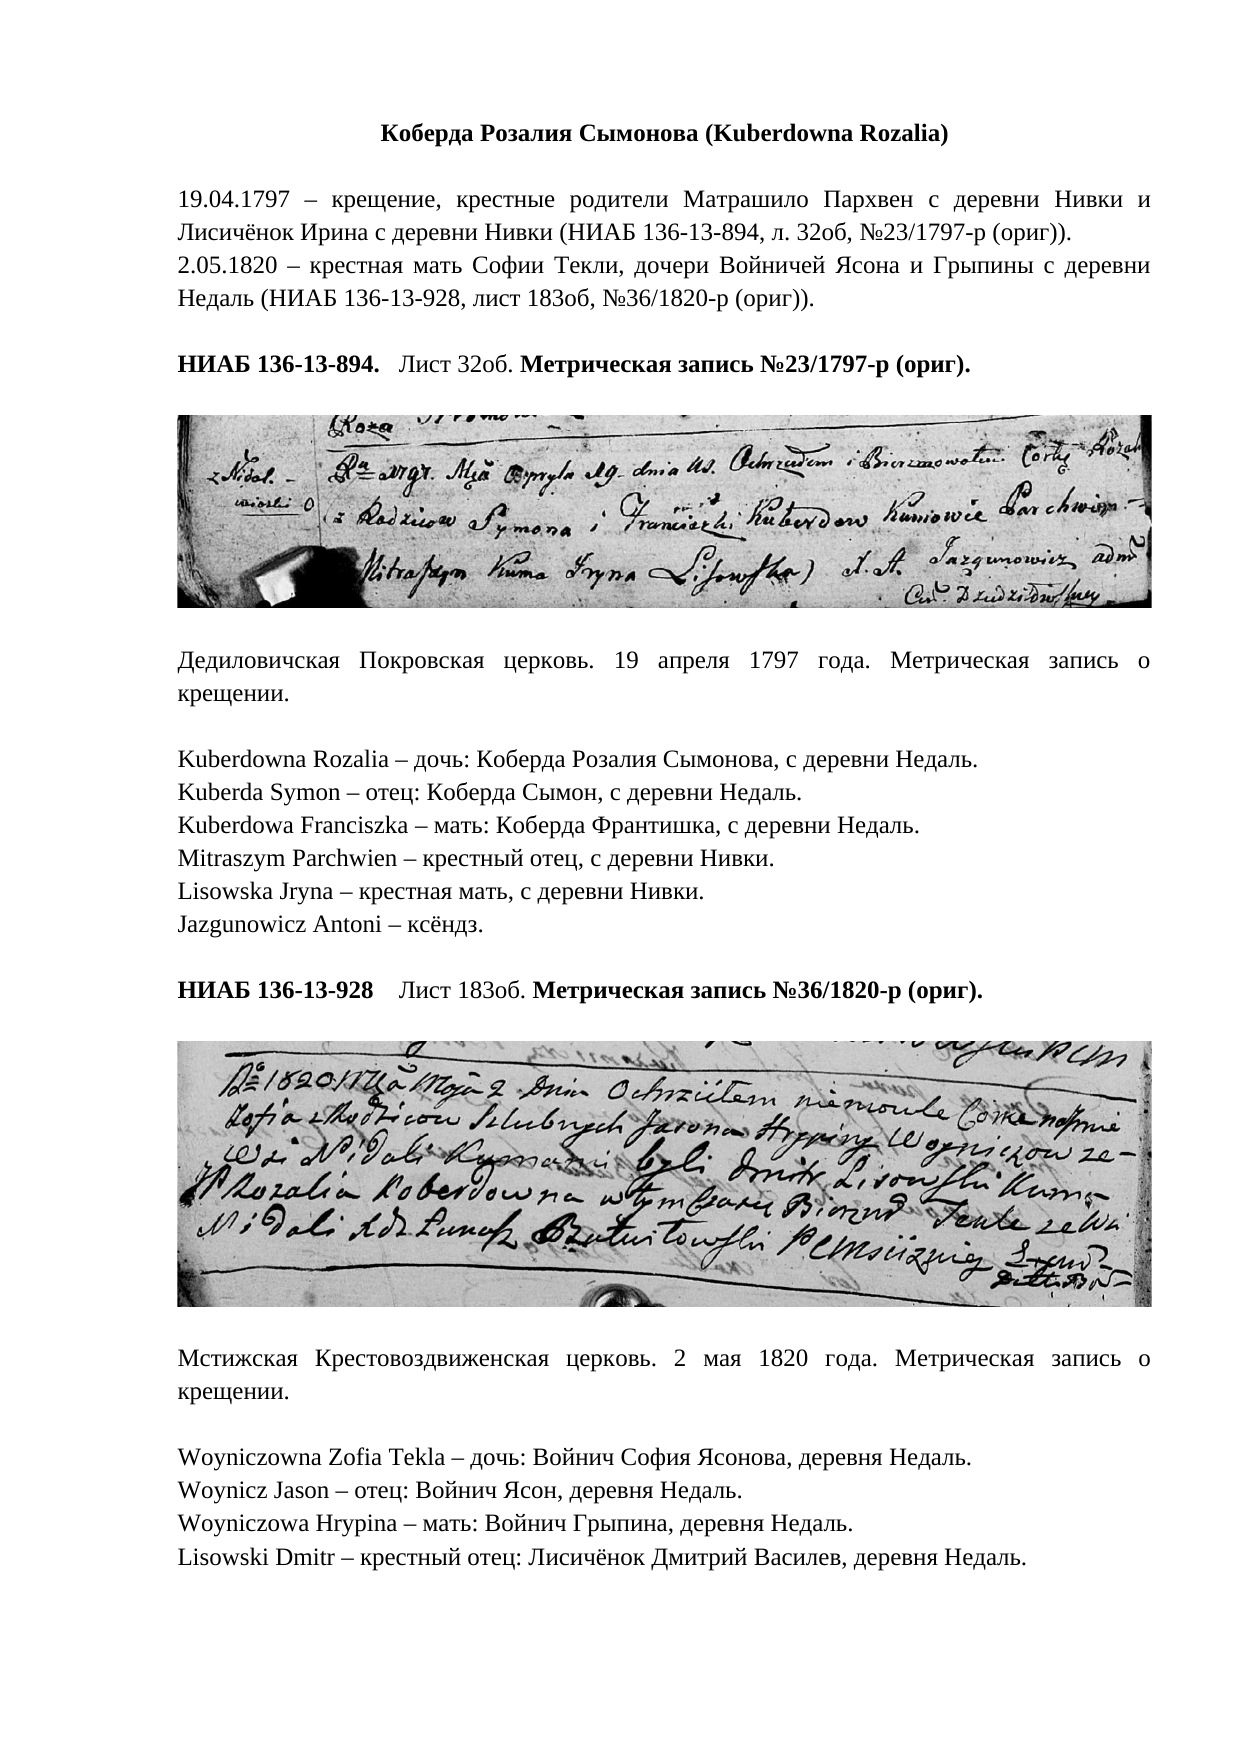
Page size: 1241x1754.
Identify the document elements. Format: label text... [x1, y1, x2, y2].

text Mitraszym Parchwien – крестный отец, с деревни Нивки. [177, 843, 1152, 872]
text Lisowska Jryna – крестная мать, с деревни Нивки. [177, 876, 1152, 905]
text Woyniczowa Hrypina – мать: Войнич Грыпина, деревня Недаль. [177, 1508, 1152, 1537]
text Jazgunowicz Antoni – ксёндз. [177, 909, 1152, 938]
picture [177, 1041, 1152, 1307]
picture [177, 415, 1152, 608]
text Мстижская Крестовоздвиженская церковь. 2 мая 1820 года. Метрическая запись о крещении. [177, 1343, 1152, 1405]
text 19.04.1797 – крещение, крестные родители Матрашило Пархвен с деревни Нивки и Лисичёнок Ирина с деревни Нивки (НИАБ 136-13-894, л. 32об, №23/1797-р (ориг)). [177, 184, 1152, 246]
text Woyniczowna Zofia Tekla – дочь: Войнич София Ясонова, деревня Недаль. [177, 1442, 1152, 1471]
text 2.05.1820 – крестная мать Софии Текли, дочери Войничей Ясона и Грыпины с деревни Недаль (НИАБ 136-13-928, лист 183об, №36/1820-р (ориг)). [177, 250, 1152, 312]
text НИАБ 136-13-928 Лист 183об. Метрическая запись №36/1820-р (ориг). [177, 975, 1152, 1004]
text Woynicz Jason – отец: Войнич Ясон, деревня Недаль. [177, 1476, 1152, 1504]
text Kuberdowna Rozalia – дочь: Коберда Розалия Сымонова, с деревни Недаль. [177, 744, 1152, 773]
text Kuberdowa Franciszka – мать: Коберда Франтишка, с деревни Недаль. [177, 810, 1152, 839]
text Lisowski Dmitr – крестный отец: Лисичёнок Дмитрий Василев, деревня Недаль. [177, 1542, 1152, 1570]
text Kuberda Symon – отец: Коберда Сымон, с деревни Недаль. [177, 777, 1152, 806]
text Коберда Розалия Сымонова (Kuberdowna Rozalia) [177, 118, 1152, 147]
text НИАБ 136-13-894. Лист 32об. Метрическая запись №23/1797-р (ориг). [177, 349, 1152, 378]
text Дедиловичская Покровская церковь. 19 апреля 1797 года. Метрическая запись о крещении. [177, 645, 1152, 707]
